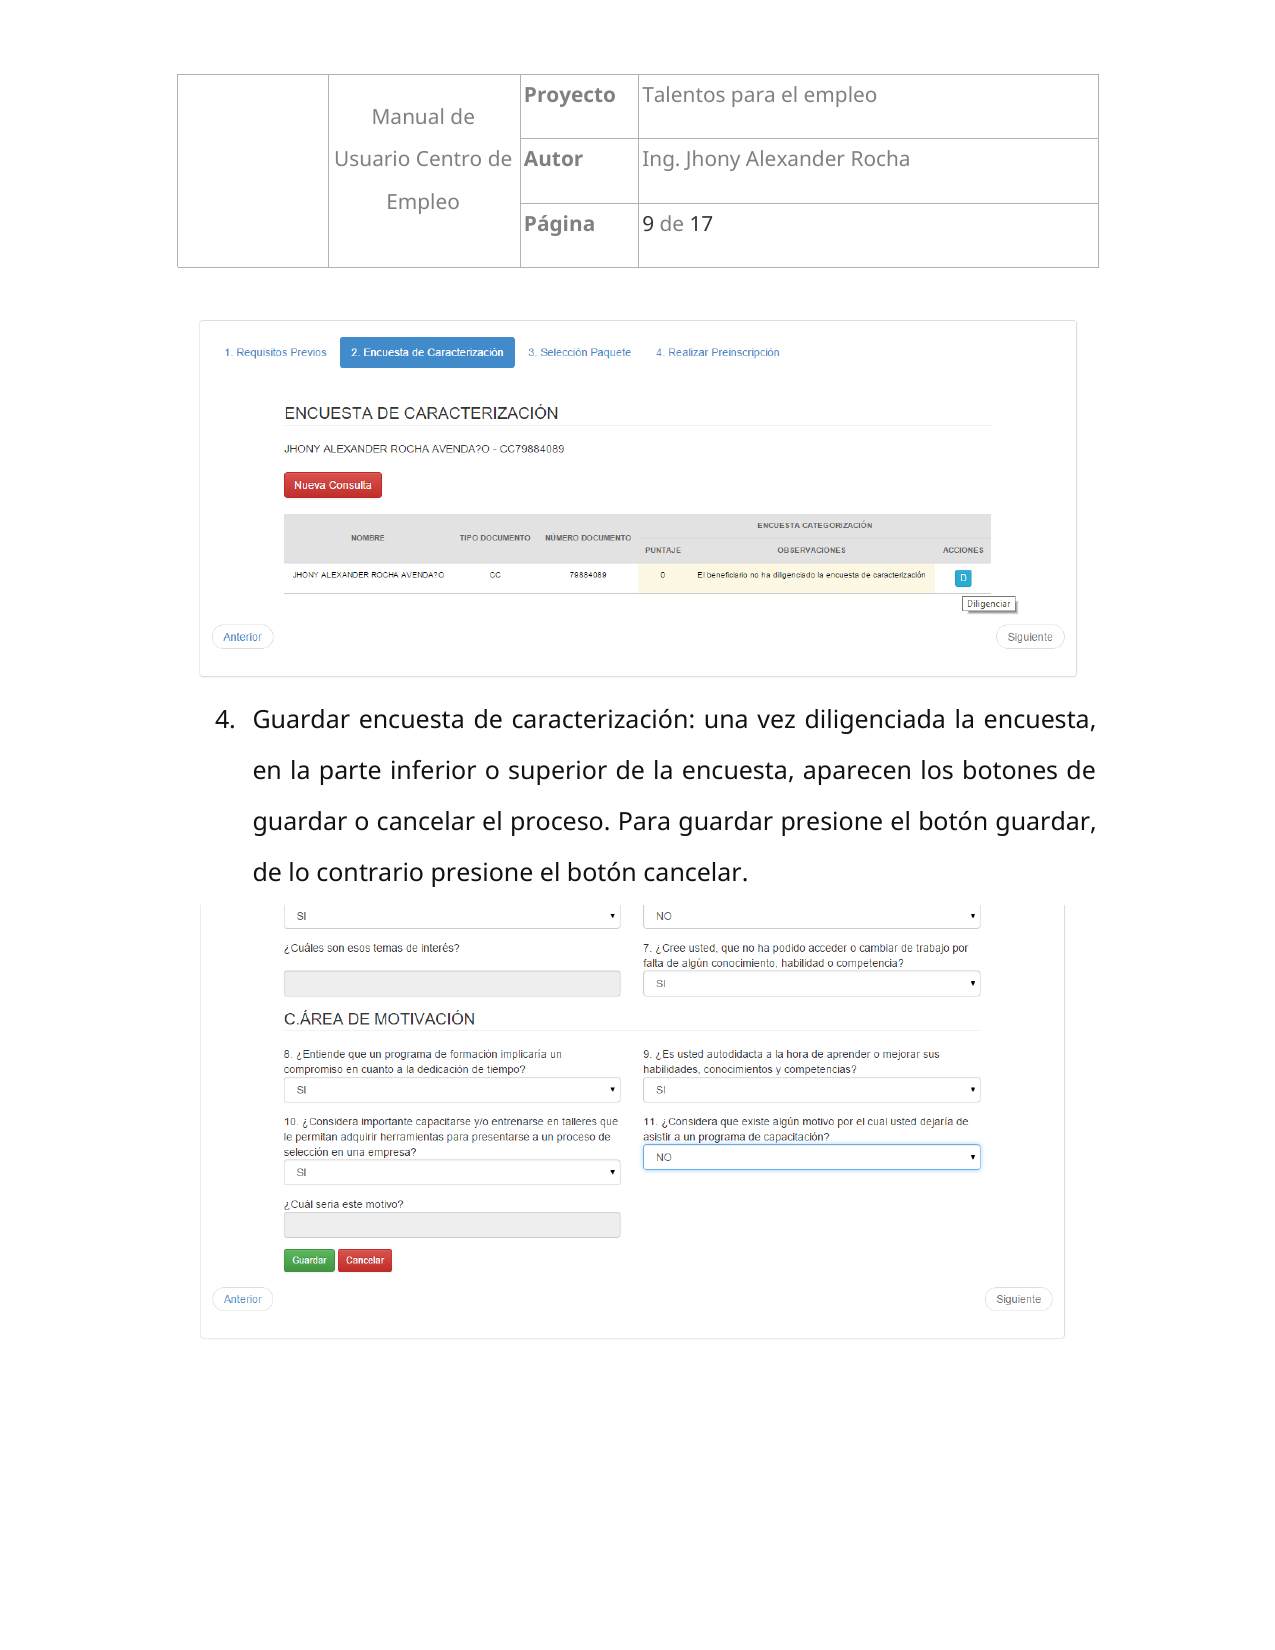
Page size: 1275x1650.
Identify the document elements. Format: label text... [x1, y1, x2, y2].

picture [191, 905, 1084, 1348]
picture [193, 315, 1082, 685]
